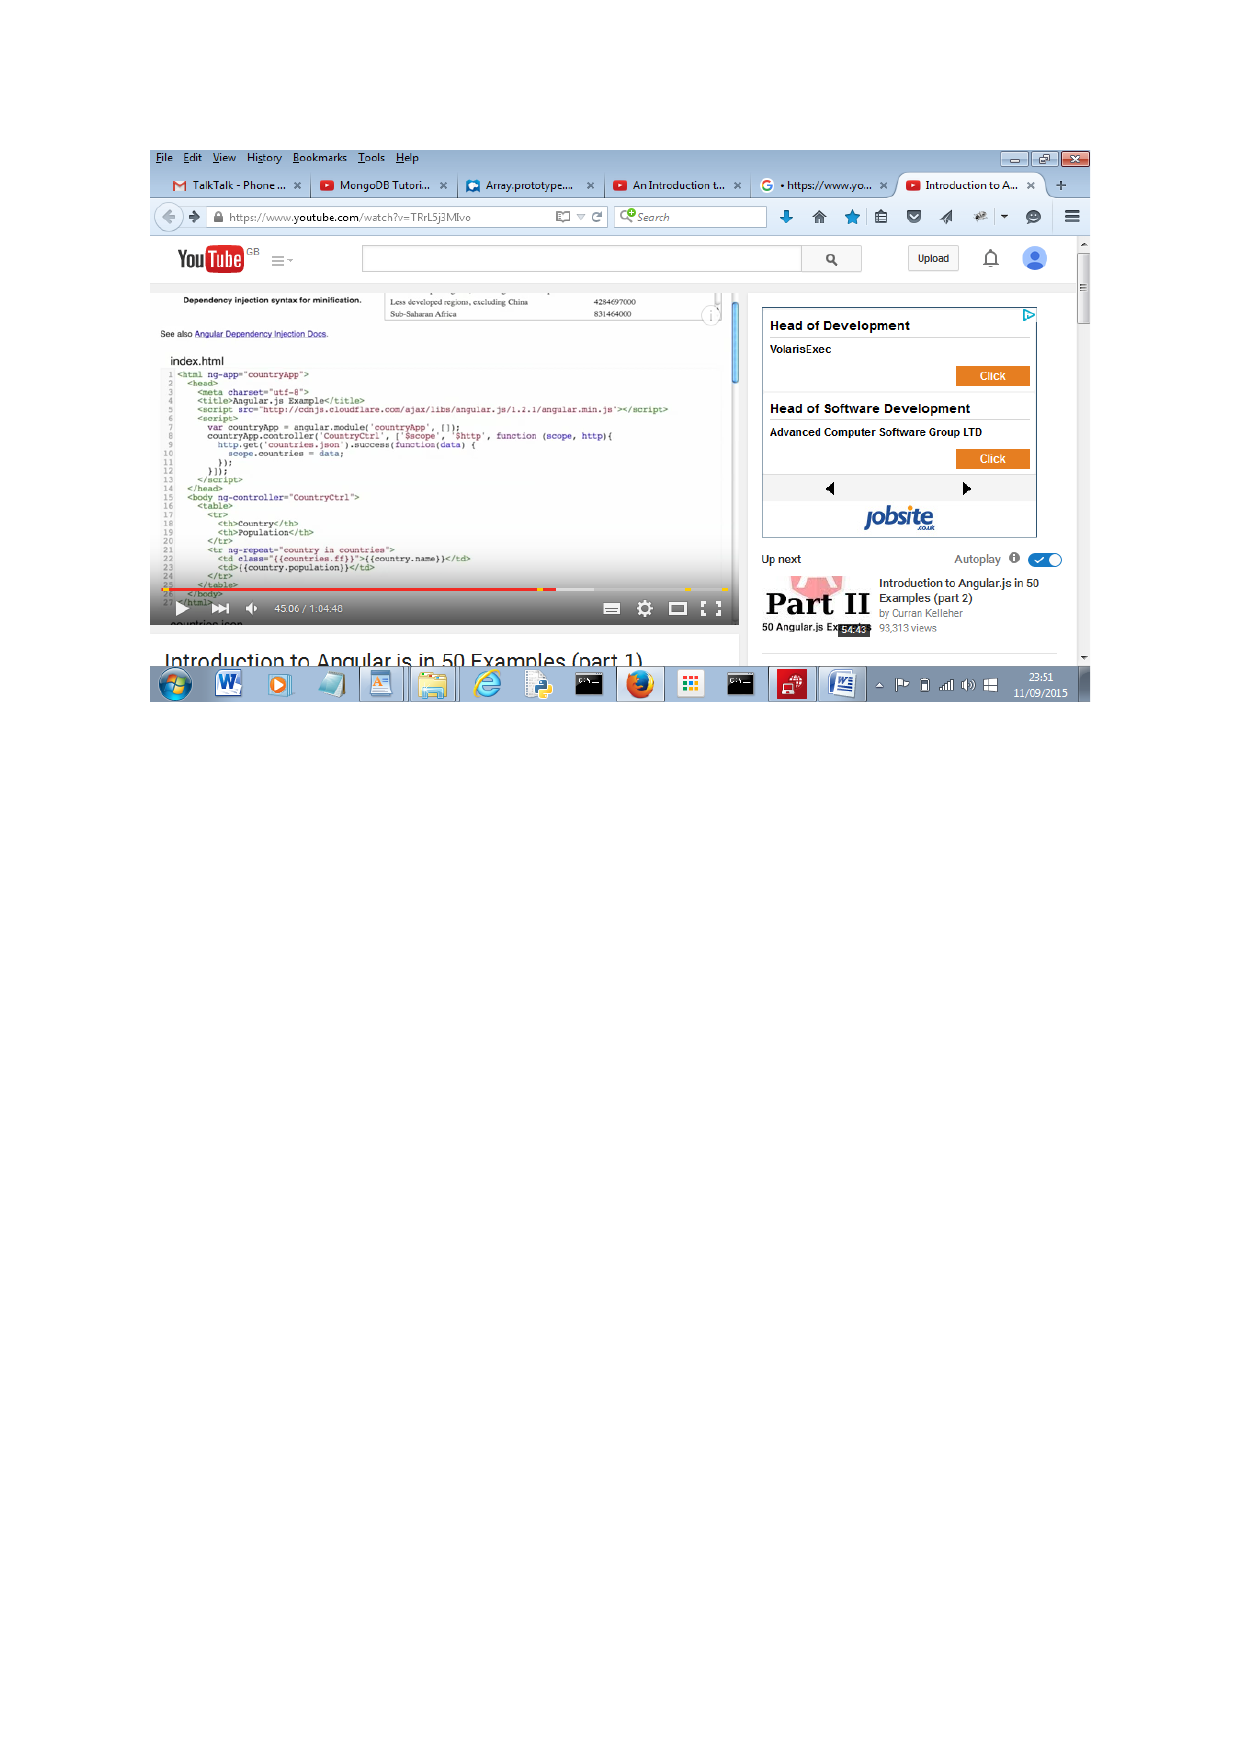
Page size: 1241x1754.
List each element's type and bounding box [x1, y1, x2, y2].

picture [150, 150, 1091, 702]
